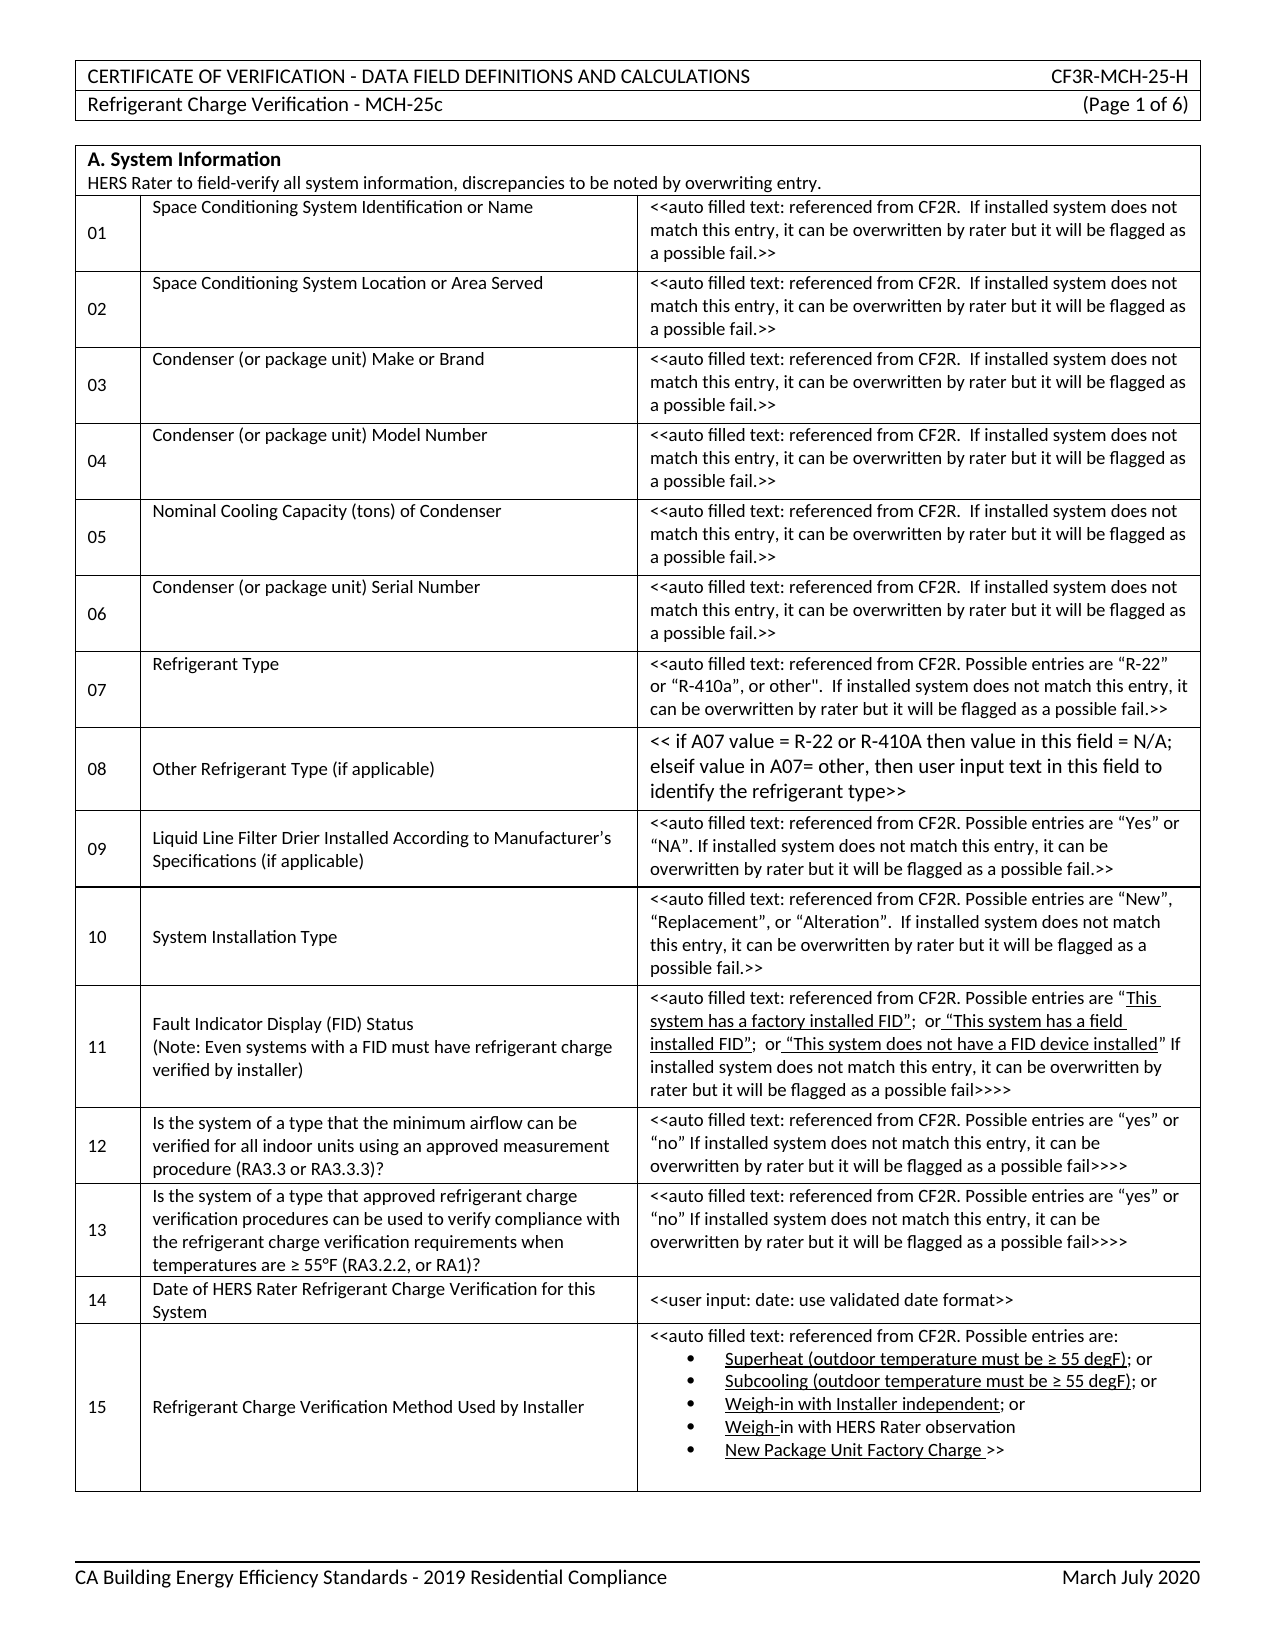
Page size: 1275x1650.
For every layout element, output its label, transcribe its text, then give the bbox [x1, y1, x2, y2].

table_cell System Installation Type [141, 888, 637, 985]
table_cell Condenser (or package unit) Model Number [141, 424, 637, 499]
table_cell 10 [76, 888, 140, 985]
table_cell <<auto filled text: referenced from CF2R. Possible entries are “R-22” or “R-410a”, or other". If installed system does not match this entry, it can be overwritten by rater but it will be flagged as a possible fail.>> [638, 652, 1200, 727]
table_cell Space Conditioning System Identification or Name [141, 196, 637, 271]
table_cell 01 [76, 196, 140, 271]
table_cell 15 [76, 1324, 140, 1491]
table_cell <<auto filled text: referenced from CF2R. If installed system does not match this entry, it can be overwritten by rater but it will be flagged as a possible fail.>> [638, 272, 1200, 347]
table_header A. System Information HERS Rater to field-verify all system information, discrepancies to be noted by overwriting entry. [76, 146, 1200, 194]
table_cell << if A07 value = R-22 or R-410A then value in this field = N/A; elseif value in A07= other, then user input text in this field to identify the refrigerant type>> [638, 728, 1200, 810]
table_cell Condenser (or package unit) Serial Number [141, 576, 637, 651]
table_cell <<auto filled text: referenced from CF2R. Possible entries are “This system has a factory installed FID”; or “This system has a field installed FID”; or “This system does not have a FID device installed” If installed system does not match this entry, it can be overwritten by rater but it will be flagged as a possible fail>>>> [638, 986, 1200, 1107]
table_cell <<auto filled text: referenced from CF2R. If installed system does not match this entry, it can be overwritten by rater but it will be flagged as a possible fail.>> [638, 348, 1200, 423]
table_cell 06 [76, 576, 140, 651]
table_cell Date of HERS Rater Refrigerant Charge Verification for this System [141, 1277, 637, 1323]
table_cell <<auto filled text: referenced from CF2R. If installed system does not match this entry, it can be overwritten by rater but it will be flagged as a possible fail.>> [638, 196, 1200, 271]
table_cell 05 [76, 500, 140, 575]
table_cell Refrigerant Charge Verification Method Used by Installer [141, 1324, 637, 1491]
table_cell 13 [76, 1184, 140, 1276]
table_cell <<auto filled text: referenced from CF2R. Possible entries are “New”, “Replacement”, or “Alteration”. If installed system does not match this entry, it can be overwritten by rater but it will be flagged as a possible fail.>> [638, 888, 1200, 985]
table_cell <<auto filled text: referenced from CF2R. If installed system does not match this entry, it can be overwritten by rater but it will be flagged as a possible fail.>> [638, 500, 1200, 575]
table_cell Condenser (or package unit) Make or Brand [141, 348, 637, 423]
table_cell Nominal Cooling Capacity (tons) of Condenser [141, 500, 637, 575]
table_cell 07 [76, 652, 140, 727]
table_cell 14 [76, 1277, 140, 1323]
table_cell Refrigerant Type [141, 652, 637, 727]
table_cell <<auto filled text: referenced from CF2R. If installed system does not match this entry, it can be overwritten by rater but it will be flagged as a possible fail.>> [638, 424, 1200, 499]
table_cell Other Refrigerant Type (if applicable) [141, 728, 637, 810]
table_cell Space Conditioning System Location or Area Served [141, 272, 637, 347]
table_cell 12 [76, 1108, 140, 1183]
table_cell 03 [76, 348, 140, 423]
table_cell Fault Indicator Display (FID) Status (Note: Even systems with a FID must have refrigerant charge verified by installer) [141, 986, 637, 1107]
table_cell <<auto filled text: referenced from CF2R. Possible entries are “yes” or “no” If installed system does not match this entry, it can be overwritten by rater but it will be flagged as a possible fail>>>> [638, 1108, 1200, 1183]
table_cell Is the system of a type that approved refrigerant charge verification procedures can be used to verify compliance with the refrigerant charge verification requirements when temperatures are ≥ 55°F (RA3.2.2, or RA1)? [141, 1184, 637, 1276]
table_cell <<auto filled text: referenced from CF2R. Possible entries are: Superheat (outdoor temperature must be ≥ 55 degF); or Subcooling (outdoor temperature must be ≥ 55 degF); or Weigh-in with Installer independent; or Weigh-in with HERS Rater observation New Package Unit Factory Charge >> [638, 1324, 1200, 1491]
table_cell 11 [76, 986, 140, 1107]
table_cell Liquid Line Filter Drier Installed According to Manufacturer’s Specifications (if applicable) [141, 811, 637, 886]
table_cell <<auto filled text: referenced from CF2R. Possible entries are “Yes” or “NA”. If installed system does not match this entry, it can be overwritten by rater but it will be flagged as a possible fail.>> [638, 811, 1200, 886]
table_cell <<auto filled text: referenced from CF2R. If installed system does not match this entry, it can be overwritten by rater but it will be flagged as a possible fail.>> [638, 576, 1200, 651]
table_cell 02 [76, 272, 140, 347]
table_cell Is the system of a type that the minimum airflow can be verified for all indoor units using an approved measurement procedure (RA3.3 or RA3.3.3)? [141, 1108, 637, 1183]
table_cell <<auto filled text: referenced from CF2R. Possible entries are “yes” or “no” If installed system does not match this entry, it can be overwritten by rater but it will be flagged as a possible fail>>>> [638, 1184, 1200, 1276]
table_cell 09 [76, 811, 140, 886]
table_cell <<user input: date: use validated date format>> [638, 1277, 1200, 1323]
table_cell 08 [76, 728, 140, 810]
table_cell 04 [76, 424, 140, 499]
